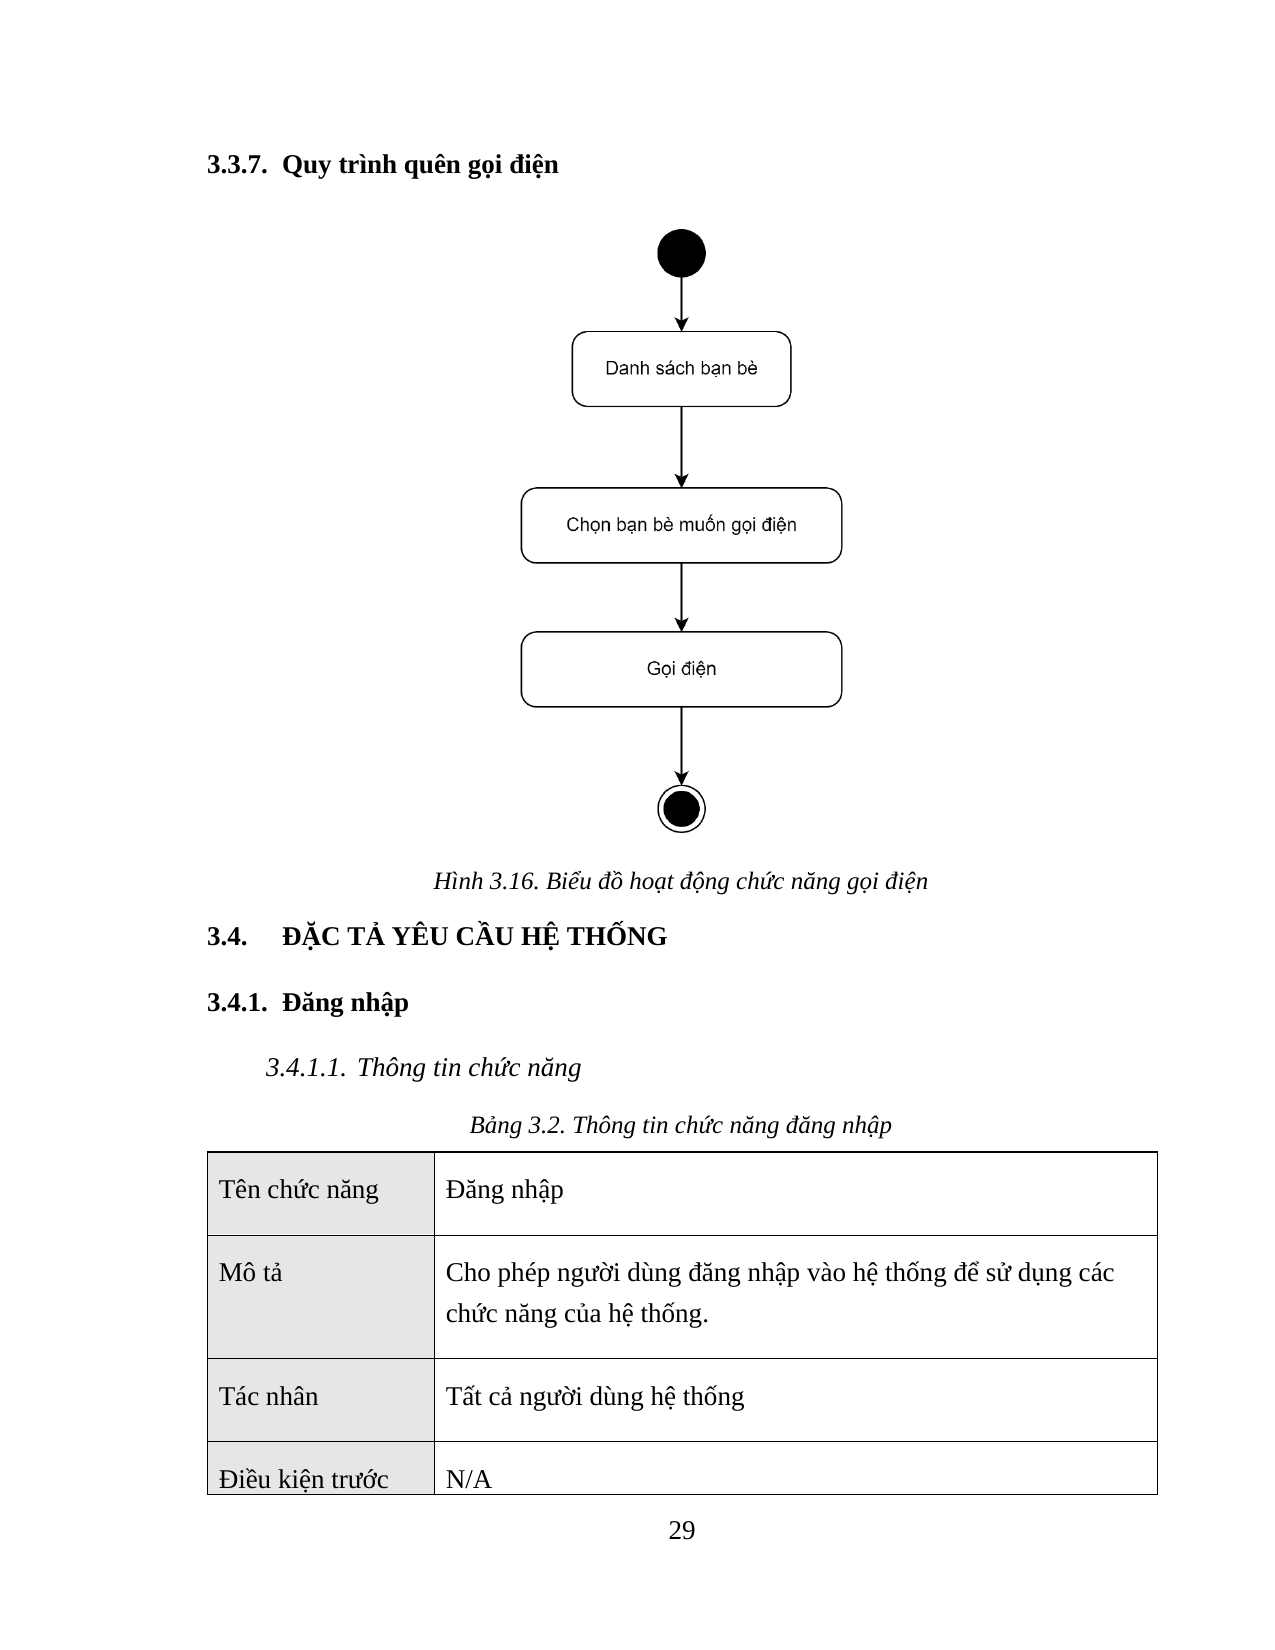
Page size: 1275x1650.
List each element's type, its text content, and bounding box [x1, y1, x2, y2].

list Thông tin chức năng [266, 1051, 1157, 1082]
list Quy trình quên gọi điện [207, 148, 1157, 179]
picture [505, 213, 859, 850]
table_cell N/A [435, 1442, 1157, 1494]
table_cell Điều kiện trước [208, 1442, 434, 1494]
table_cell Mô tả [208, 1236, 434, 1358]
text Bảng 3.2. Thông tin chức năng đăng nhập [207, 1110, 1157, 1139]
table_cell Tất cả người dùng hệ thống [435, 1359, 1157, 1441]
table_header Tên chức năng [208, 1153, 434, 1234]
table_cell Tác nhân [208, 1359, 434, 1441]
list ĐẶC TẢ YÊU CẦU HỆ THỐNG [207, 920, 1157, 951]
table_header Đăng nhập [435, 1153, 1157, 1234]
table_cell Cho phép người dùng đăng nhập vào hệ thống để sử dụng các chức năng của hệ thống. [435, 1236, 1157, 1358]
list Đăng nhập [207, 986, 1157, 1017]
